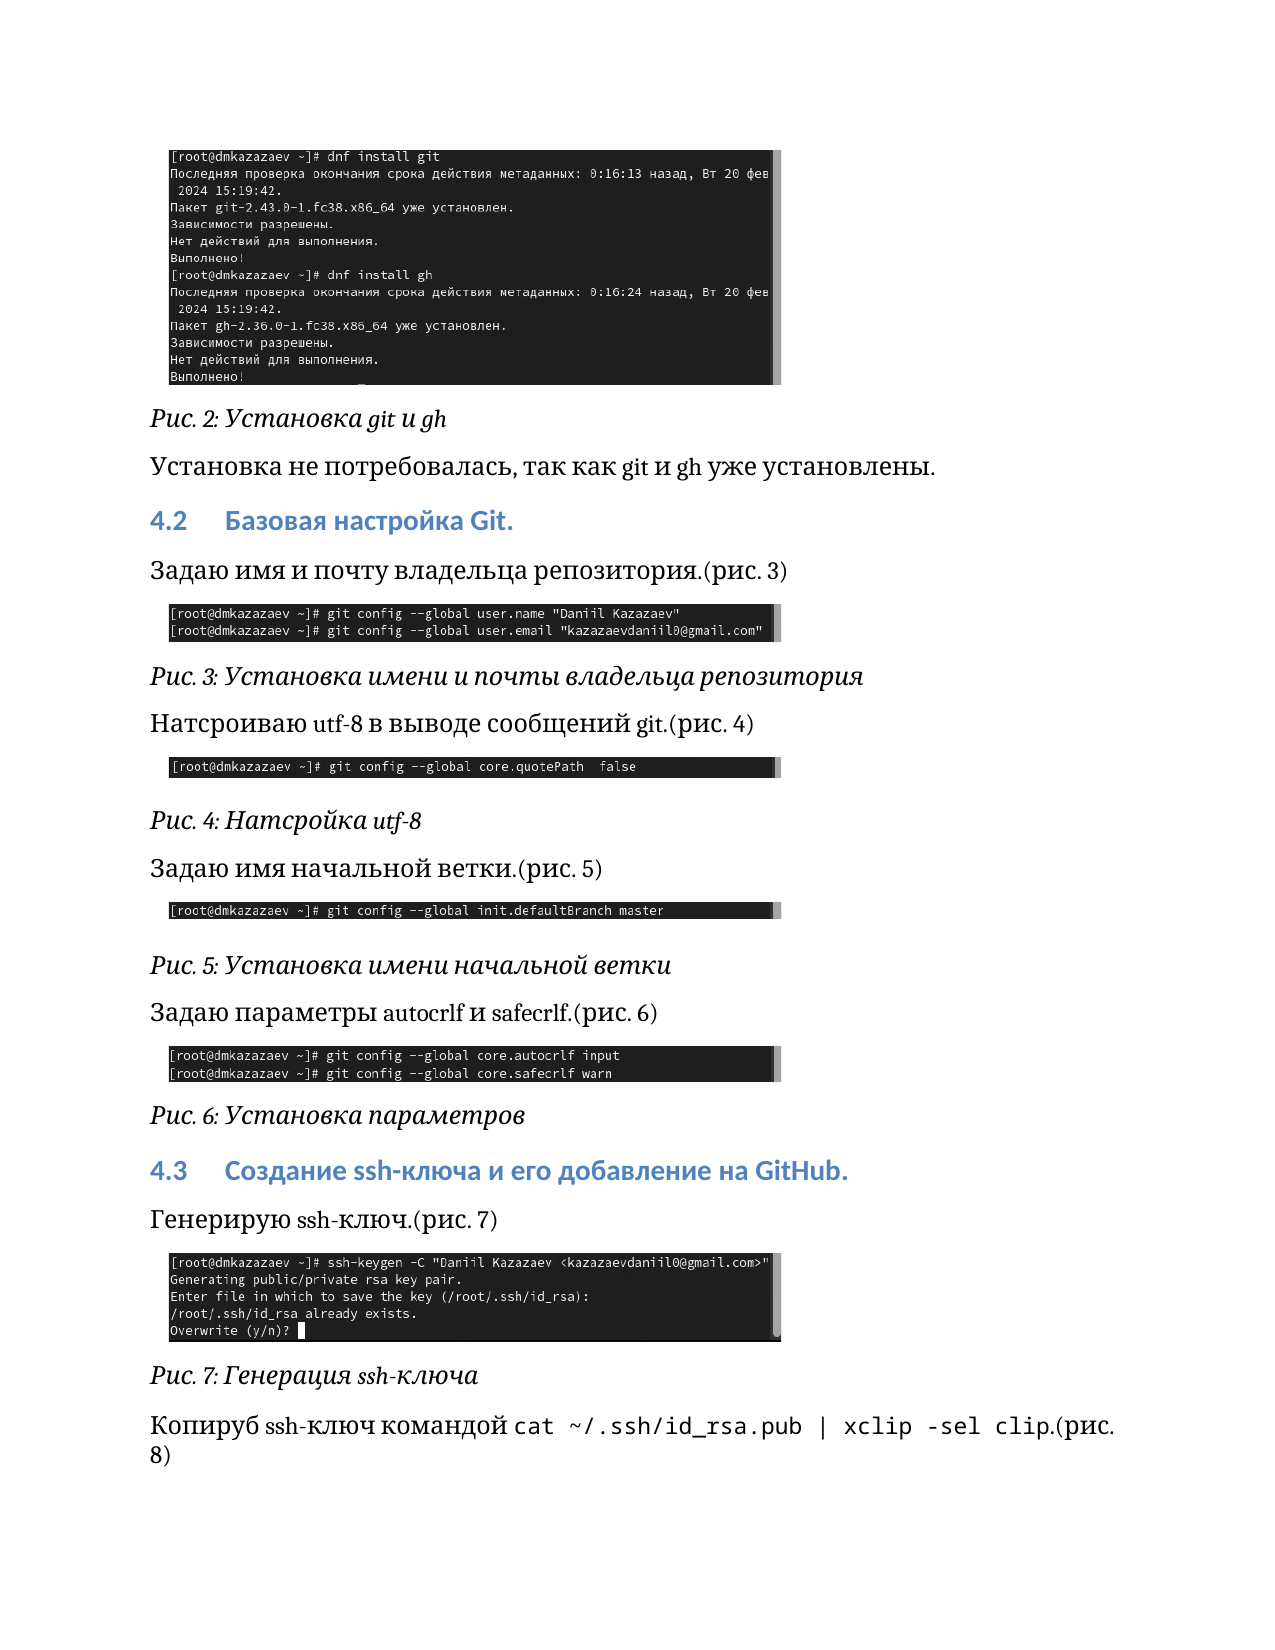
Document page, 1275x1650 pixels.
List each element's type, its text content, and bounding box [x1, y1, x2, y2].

text Рис. 2: Установка git и gh [150, 405, 1125, 434]
picture [168, 150, 782, 385]
picture [168, 1253, 782, 1342]
text Рис. 5: Установка имени начальной ветки [150, 952, 1125, 980]
subtitle 4.2 Базовая настройка Git. [150, 502, 1125, 538]
picture [168, 604, 782, 642]
text Рис. 6: Установка параметров [150, 1102, 1125, 1131]
text Задаю имя и почту владельца репозитория.(рис. 3) [150, 557, 1125, 585]
text Рис. 3: Установка имени и почты владельца репозитория [150, 662, 1125, 691]
picture [168, 1046, 782, 1082]
text Рис. 4: Натсройка utf-8 [150, 807, 1125, 836]
text Копируб ssh-ключ командой cat ~/.ssh/id_rsa.pub | xclip -sel clip.(рис. 8) [150, 1409, 1125, 1469]
picture [168, 902, 782, 919]
subtitle 4.3 Создание ssh-ключа и его добавление на GitHub. [150, 1152, 1125, 1187]
text Рис. 7: Генерация ssh-ключа [150, 1362, 1125, 1391]
text Задаю параметры autocrlf и safecrlf.(рис. 6) [150, 999, 1125, 1028]
text Генерирую ssh-ключ.(рис. 7) [150, 1206, 1125, 1235]
text Задаю имя начальной ветки.(рис. 5) [150, 854, 1125, 883]
picture [168, 757, 782, 778]
text Установка не потребовалась, так как git и gh уже установлены. [150, 453, 1125, 481]
text Натсроиваю utf-8 в выводе сообщений git.(рис. 4) [150, 710, 1125, 739]
